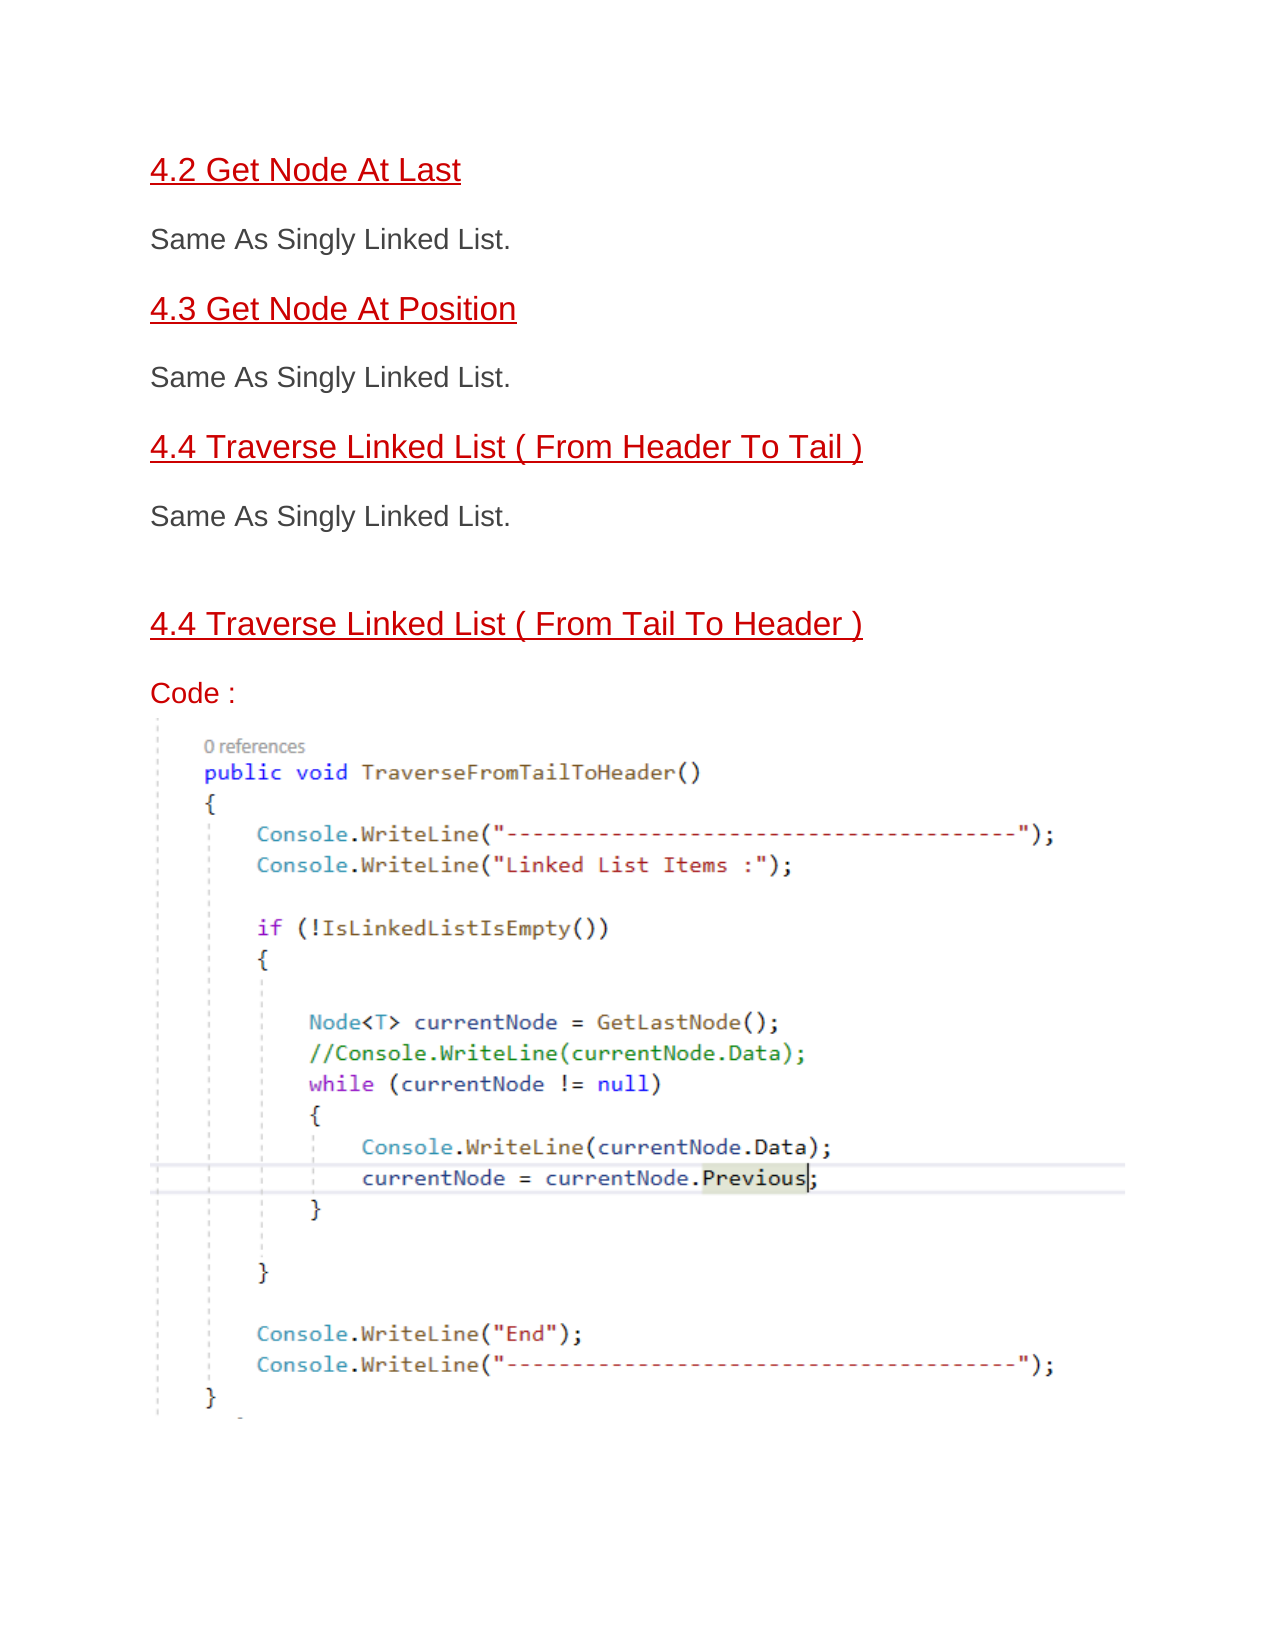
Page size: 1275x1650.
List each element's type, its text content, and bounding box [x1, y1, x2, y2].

subtitle Code : [150, 676, 1125, 710]
subtitle Same As Singly Linked List. [150, 360, 1125, 394]
subtitle Same As Singly Linked List. [150, 499, 1125, 533]
subtitle 4.2 Get Node At Last [150, 150, 1125, 188]
picture [150, 718, 1125, 1419]
subtitle 4.3 Get Node At Position [150, 289, 1125, 327]
subtitle 4.4 Traverse Linked List ( From Header To Tail ) [150, 427, 1125, 466]
subtitle 4.4 Traverse Linked List ( From Tail To Header ) [150, 604, 1125, 643]
subtitle Same As Singly Linked List. [150, 222, 1125, 255]
